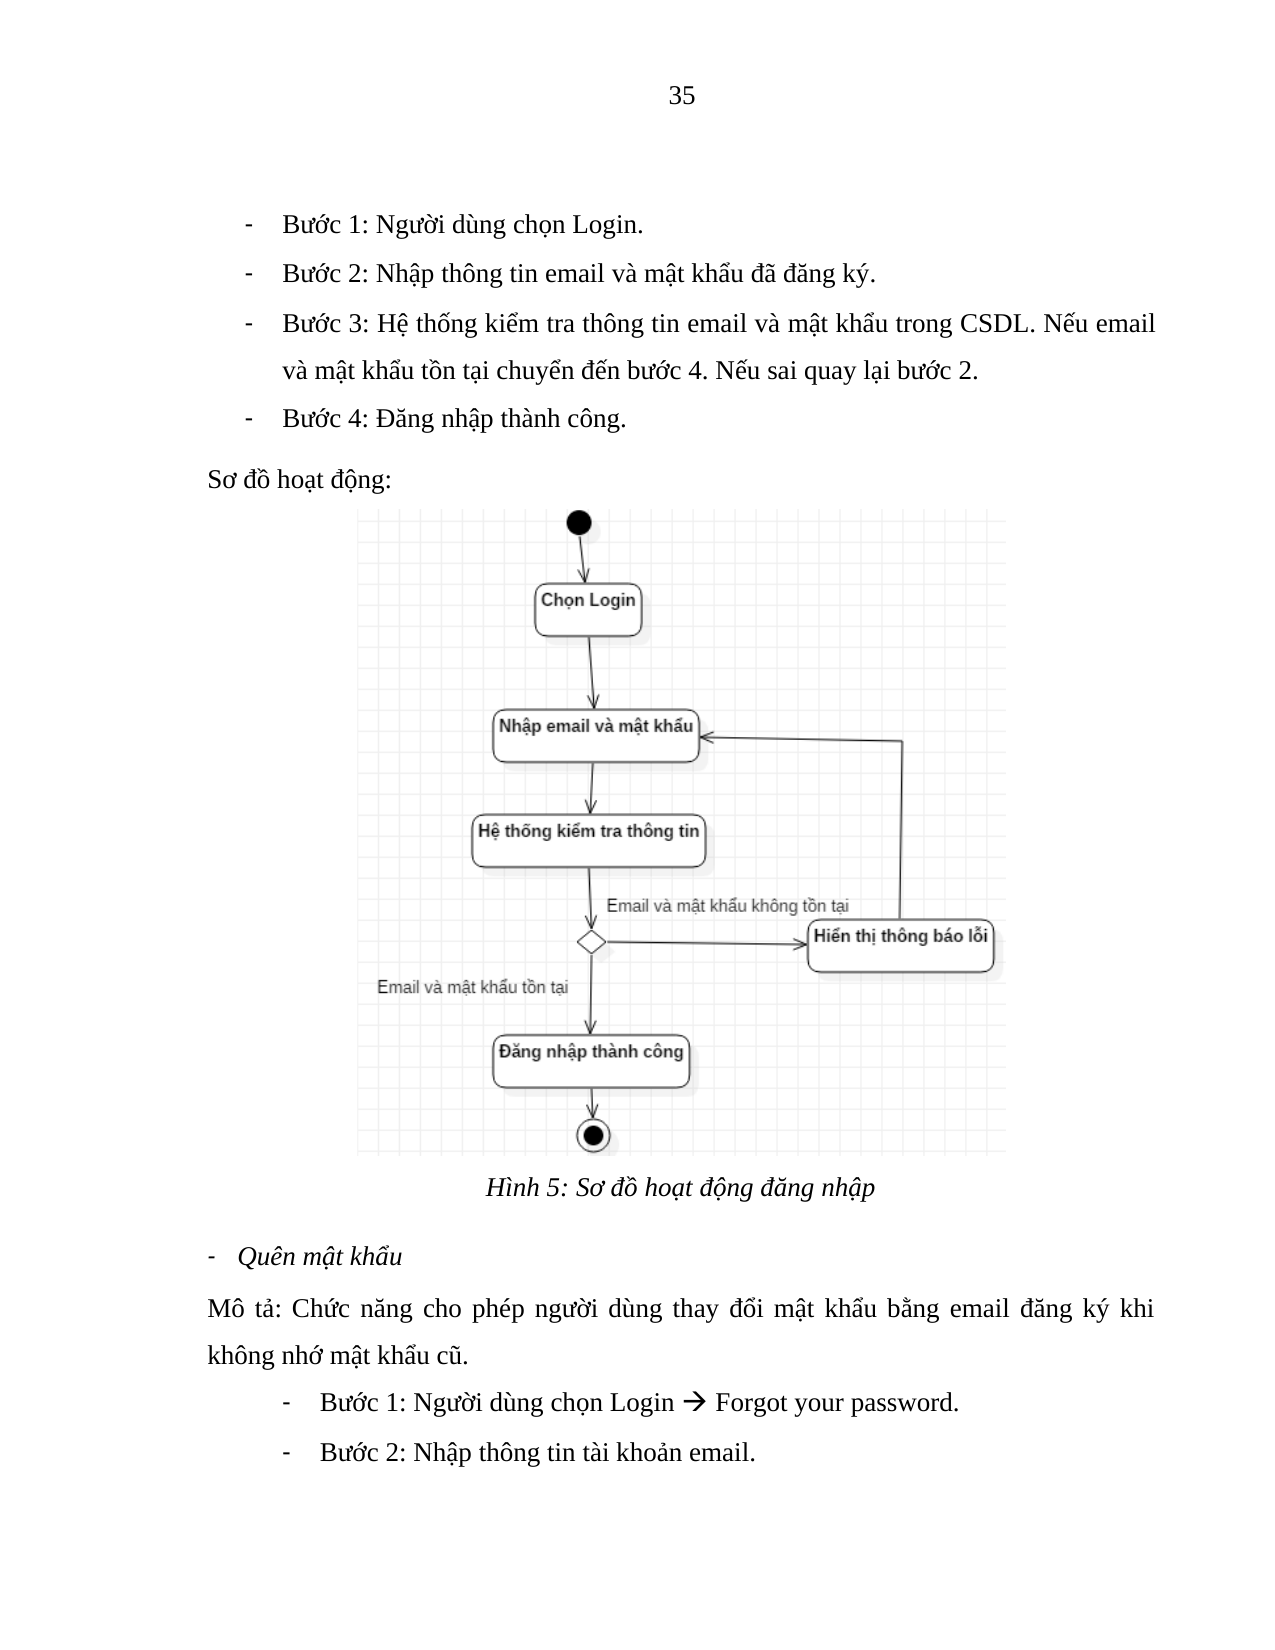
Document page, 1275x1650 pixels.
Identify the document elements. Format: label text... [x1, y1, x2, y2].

list Bước 3: Hệ thống kiểm tra thông tin email và mật khẩu trong CSDL. Nếu email và mật khẩu tồn tại chuyển đến bước 4. Nếu sai quay lại bước 2. [244, 306, 1156, 386]
subtitle Quên mật khẩu [207, 1239, 1156, 1272]
list Bước 1: Người dùng chọn Login Forgot your password. [282, 1386, 1156, 1419]
list Bước 2: Nhập thông tin tài khoản email. [282, 1435, 1156, 1468]
list Bước 1: Người dùng chọn Login. [244, 207, 1156, 240]
text Mô tả: Chức năng cho phép người dùng thay đổi mật khẩu bằng email đăng ký khi không nhớ mật khẩu cũ. [207, 1292, 1156, 1370]
text Sơ đồ hoạt động: [207, 463, 1156, 494]
list Bước 4: Đăng nhập thành công. [244, 401, 1156, 434]
list Bước 2: Nhập thông tin email và mật khẩu đã đăng ký. [244, 256, 1156, 289]
picture [357, 509, 1006, 1156]
